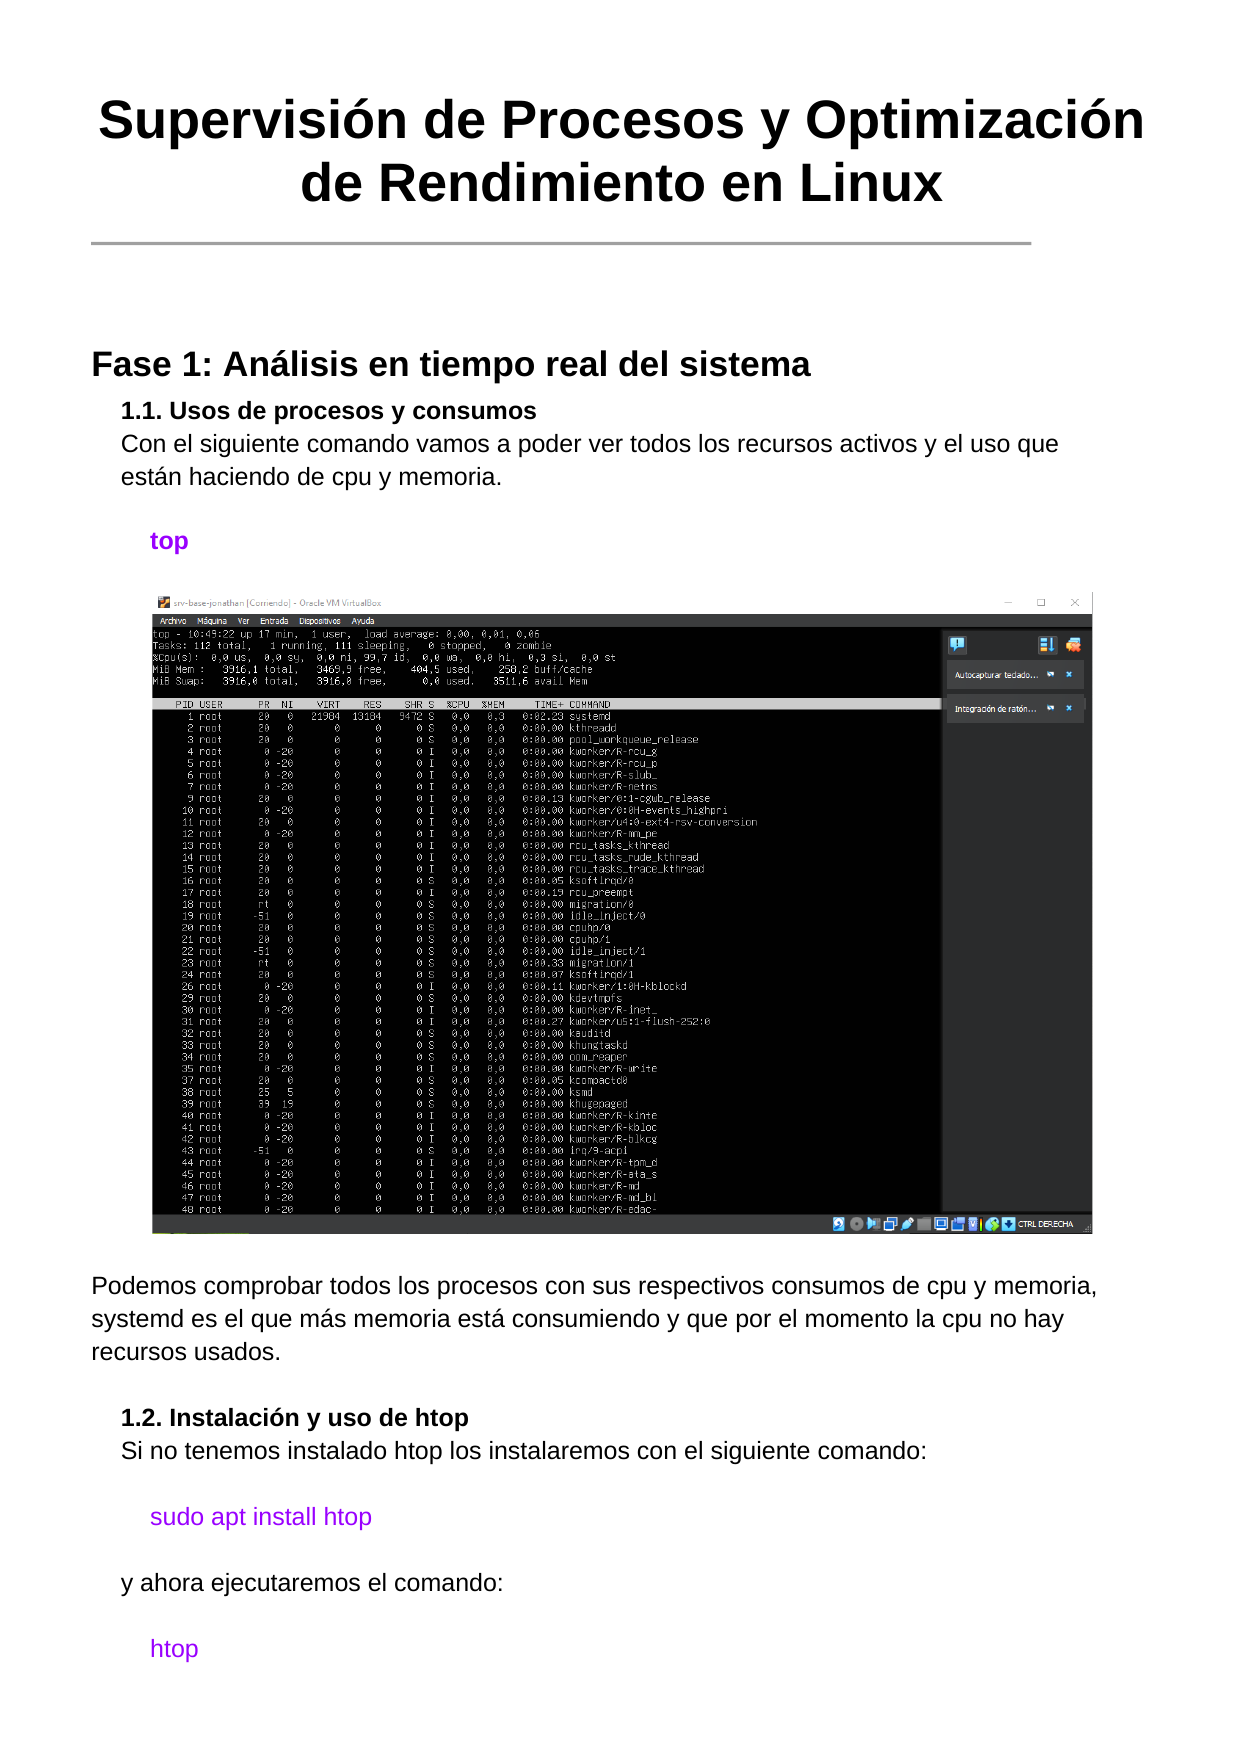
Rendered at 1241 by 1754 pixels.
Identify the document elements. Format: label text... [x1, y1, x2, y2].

subtitle Fase 1: Análisis en tiempo real del sistema [91, 343, 1090, 384]
text htop [121, 1634, 1153, 1663]
text Si no tenemos instalado htop los instalaremos con el siguiente comando: [121, 1436, 1153, 1464]
text Podemos comprobar todos los procesos con sus respectivos consumos de cpu y memoria, systemd es el que más memoria está consumiendo y que por el momento la cpu no hay recursos usados. [91, 1271, 1153, 1365]
picture [152, 592, 1093, 1234]
text 1.1. Usos de procesos y consumos [121, 396, 1090, 425]
text sudo apt install htop [121, 1502, 1153, 1531]
text Con el siguiente comando vamos a poder ver todos los recursos activos y el uso que están haciendo de cpu y memoria. [121, 429, 1090, 491]
text y ahora ejecutaremos el comando: [121, 1568, 1153, 1597]
title Supervisión de Procesos y Optimización de Rendimiento en Linux [91, 88, 1153, 213]
text 1.2. Instalación y uso de htop [121, 1403, 1153, 1431]
text top [91, 526, 1090, 555]
